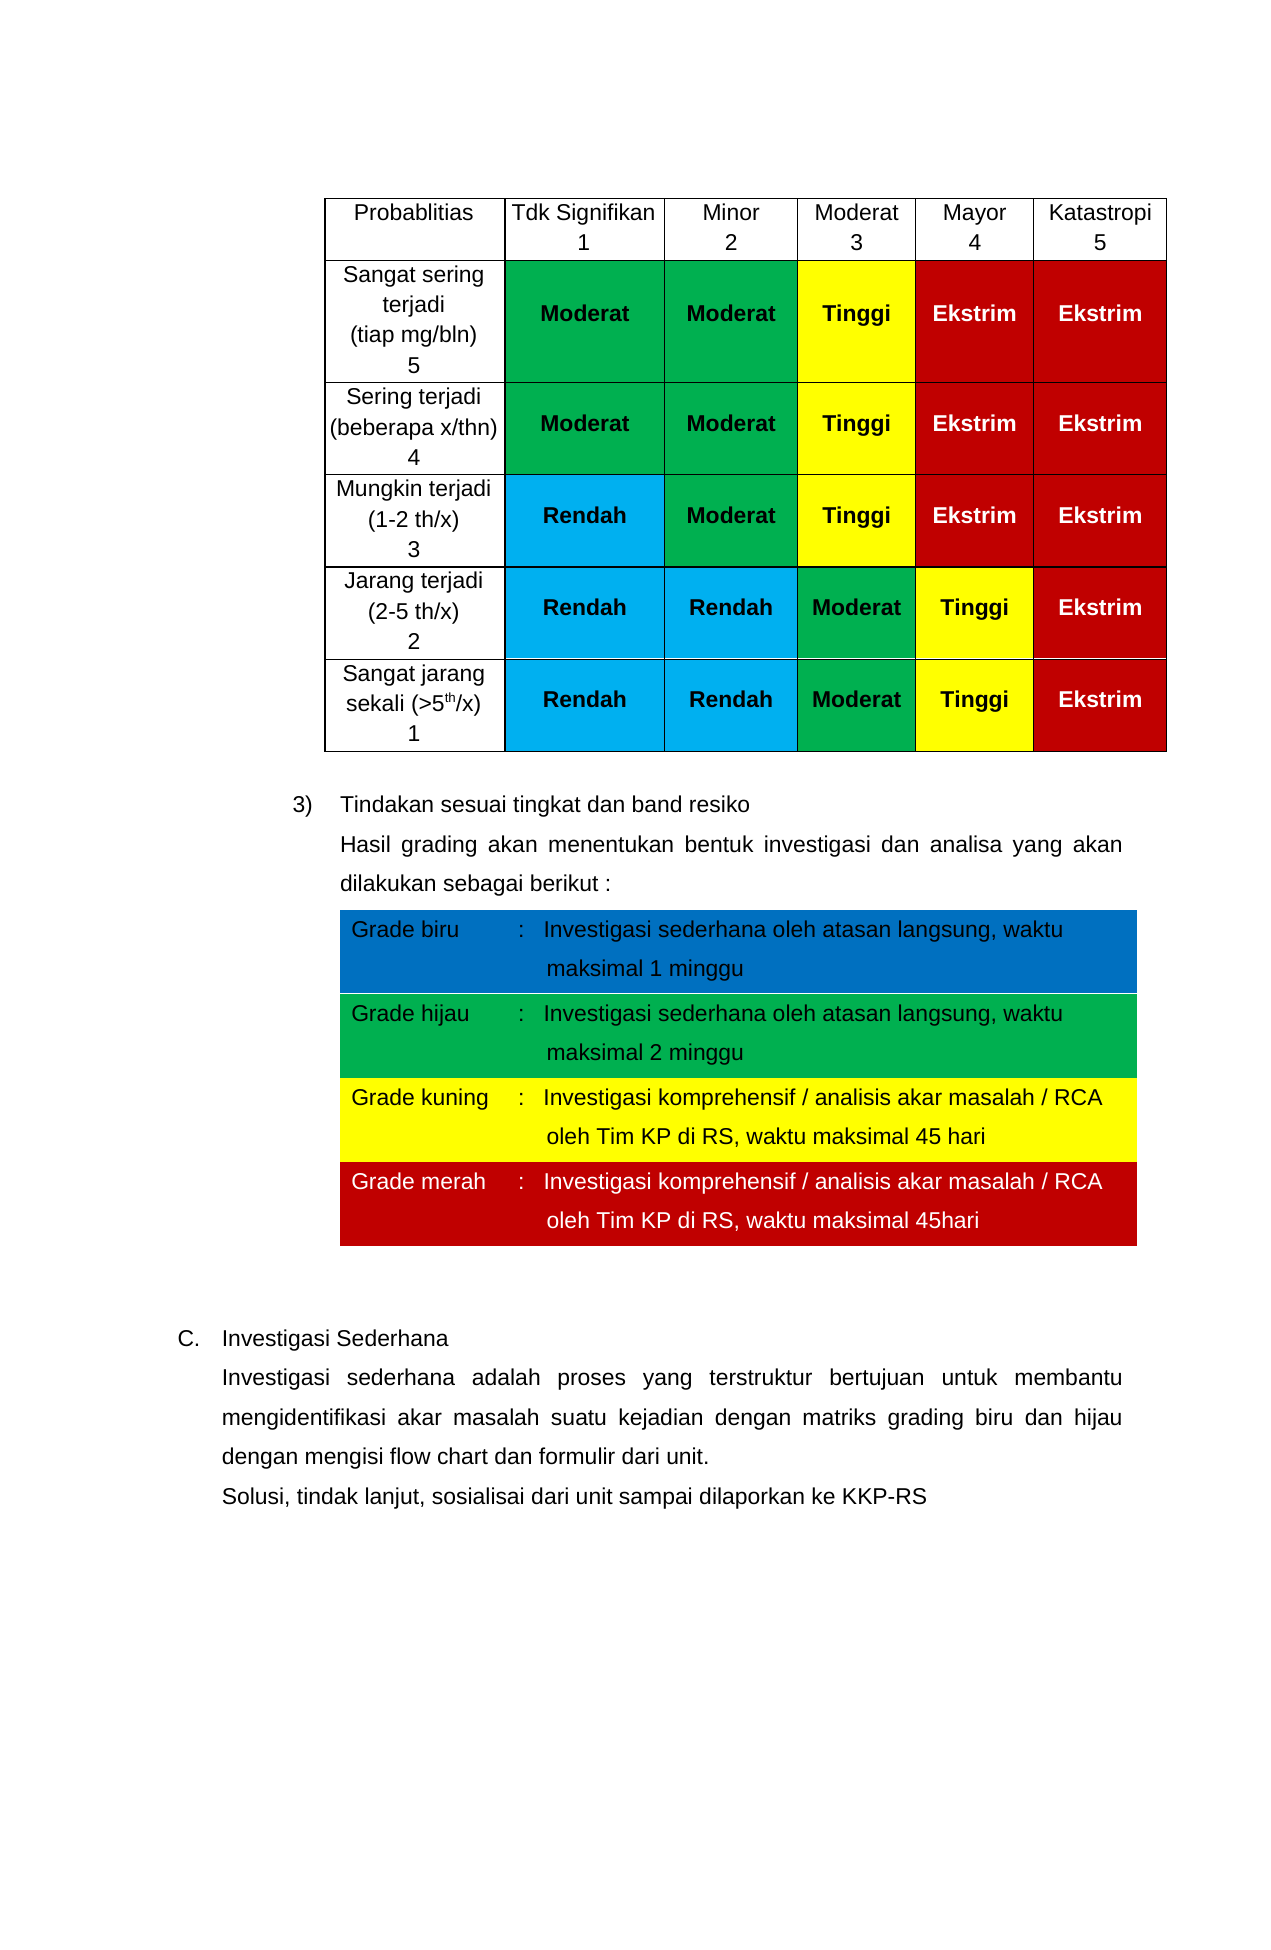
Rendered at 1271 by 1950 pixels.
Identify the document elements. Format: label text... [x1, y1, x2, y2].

table_cell Tinggi [798, 475, 915, 566]
table_cell Rendah [665, 568, 797, 658]
list Investigasi Sederhana [177, 1325, 1123, 1351]
table_cell Tinggi [798, 383, 915, 474]
table_cell Moderat [506, 383, 664, 474]
table_cell Tinggi [916, 660, 1033, 751]
table_cell Moderat [798, 660, 915, 751]
table_cell Rendah [665, 660, 797, 751]
table_cell Moderat [506, 261, 664, 382]
table_cell Jarang terjadi (2-5 th/x) 2 [326, 568, 504, 658]
table_cell Ekstrim [916, 383, 1033, 474]
table_cell Ekstrim [916, 261, 1033, 382]
table_cell Tinggi [916, 568, 1033, 658]
table_header Katastropi 5 [1034, 199, 1166, 260]
table_header Mayor 4 [916, 199, 1033, 260]
table_cell Sangat jarang sekali (>5th/x) 1 [326, 660, 504, 751]
list Solusi, tindak lanjut, sosialisai dari unit sampai dilaporkan ke KKP-RS [222, 1483, 1123, 1509]
table_cell Moderat [665, 261, 797, 382]
table_header Grade biru : Investigasi sederhana oleh atasan langsung, waktu maksimal 1 minggu [340, 910, 1137, 993]
table_cell Ekstrim [1034, 383, 1166, 474]
list Investigasi sederhana adalah proses yang terstruktur bertujuan untuk membantu mengidentifikasi akar masalah suatu kejadian dengan matriks grading biru dan hijau dengan mengisi flow chart dan formulir dari unit. [222, 1364, 1123, 1469]
table_cell Rendah [506, 568, 664, 658]
table_cell Moderat [665, 475, 797, 566]
table_cell Tinggi [798, 261, 915, 382]
table_header Tdk Signifikan 1 [506, 199, 664, 260]
table_cell Ekstrim [1034, 261, 1166, 382]
table_cell Moderat [665, 383, 797, 474]
table_cell Sangat sering terjadi (tiap mg/bln) 5 [326, 261, 504, 382]
table_cell Moderat [798, 568, 915, 658]
list Hasil grading akan menentukan bentuk investigasi dan analisa yang akan dilakukan sebagai berikut : [340, 831, 1123, 896]
table_cell Ekstrim [1034, 475, 1166, 566]
table_cell Grade hijau : Investigasi sederhana oleh atasan langsung, waktu maksimal 2 minggu [340, 994, 1137, 1078]
table_header Moderat 3 [798, 199, 915, 260]
table_cell Grade kuning : Investigasi komprehensif / analisis akar masalah / RCA oleh Tim KP di RS, waktu maksimal 45 hari [340, 1078, 1137, 1162]
table_cell Grade merah : Investigasi komprehensif / analisis akar masalah / RCA oleh Tim KP di RS, waktu maksimal 45hari [340, 1162, 1137, 1246]
table_cell Rendah [506, 475, 664, 566]
table_cell Mungkin terjadi (1-2 th/x) 3 [326, 475, 504, 566]
list Tindakan sesuai tingkat dan band resiko [292, 791, 1123, 817]
table_header Probablitias [326, 199, 504, 260]
table_cell Ekstrim [1034, 660, 1166, 751]
table_cell Ekstrim [916, 475, 1033, 566]
table_cell Ekstrim [1034, 568, 1166, 658]
table_header Minor 2 [665, 199, 797, 260]
table_cell Rendah [506, 660, 664, 751]
table_cell Sering terjadi (beberapa x/thn) 4 [326, 383, 504, 474]
